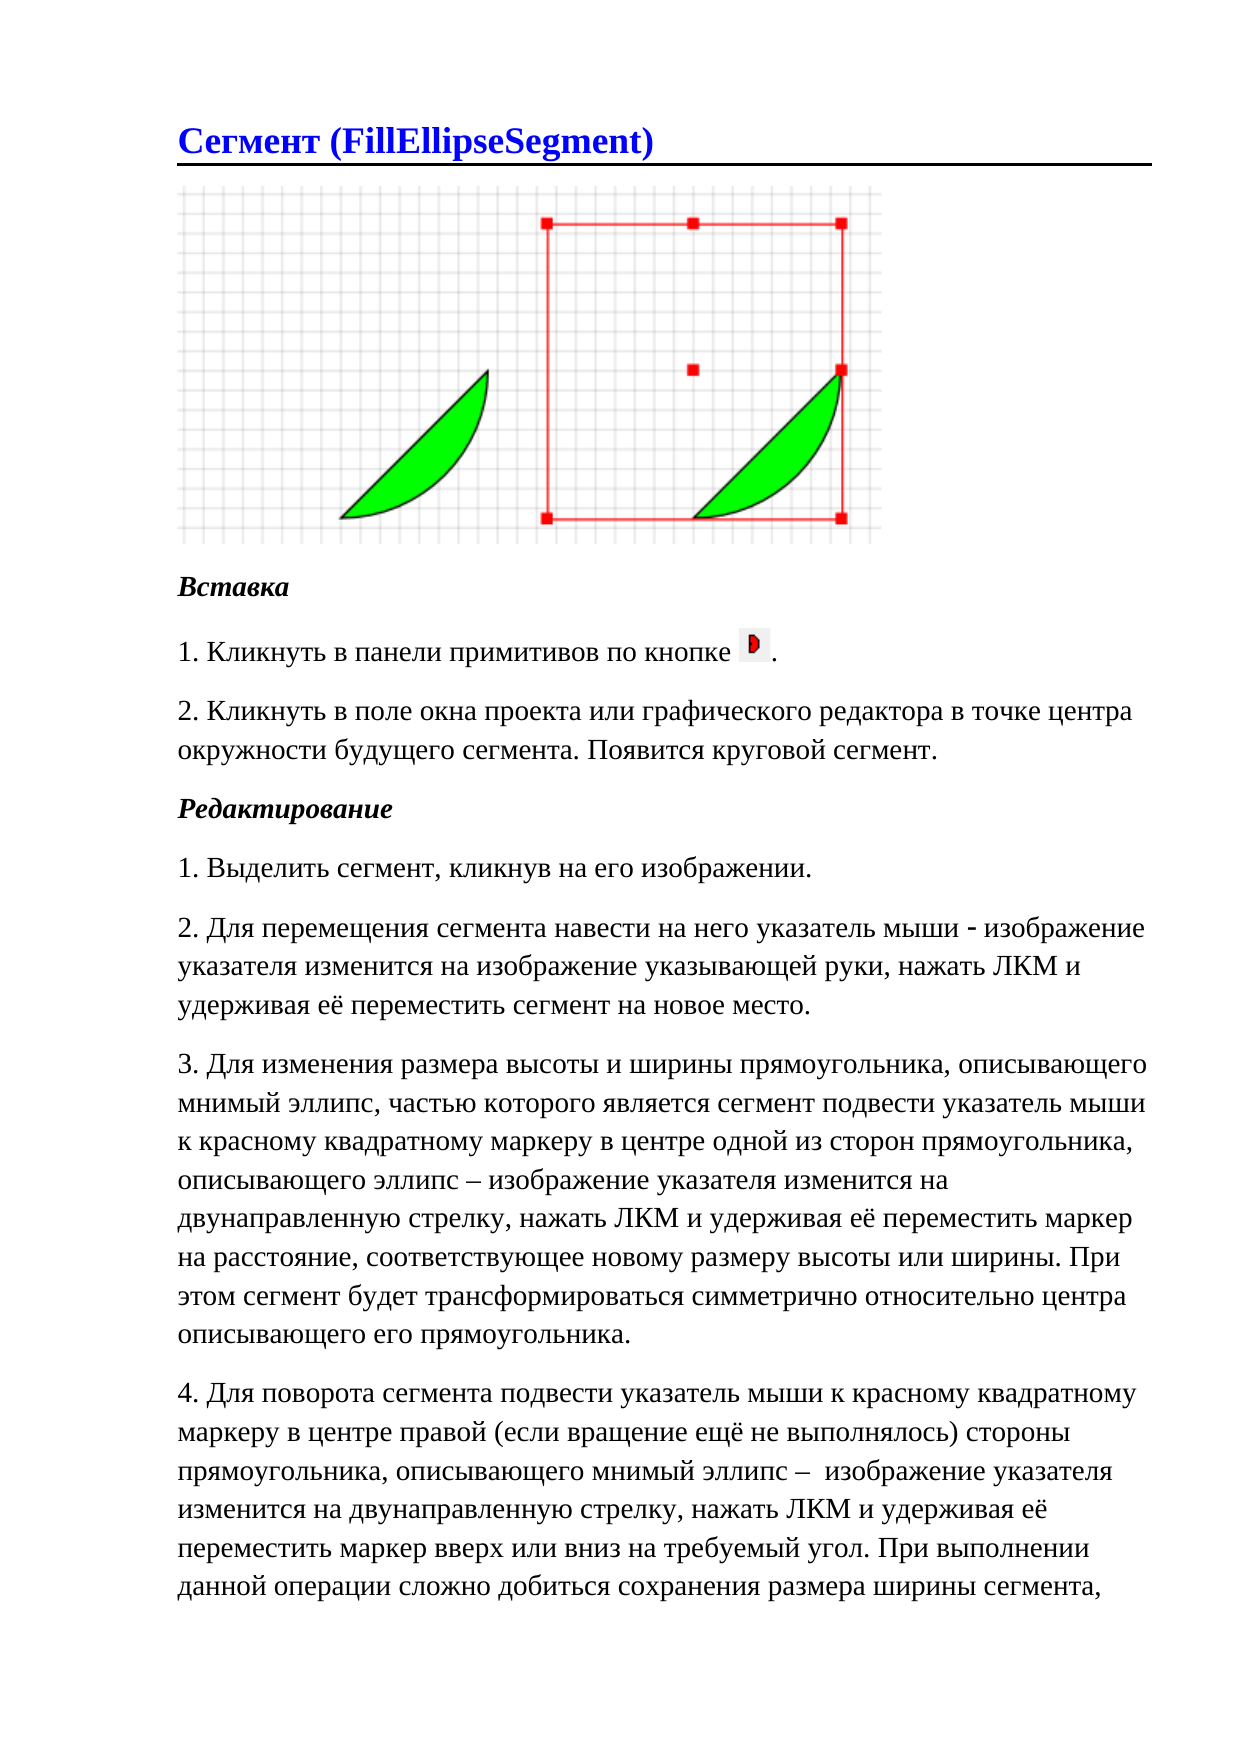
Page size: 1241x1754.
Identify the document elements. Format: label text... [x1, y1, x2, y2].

text 2. Кликнуть в поле окна проекта или графического редактора в точке центра окружности будущего сегмента. Появится круговой сегмент. [177, 693, 1152, 765]
text 1. Кликнуть в панели примитивов по кнопке . [177, 628, 1152, 667]
picture [177, 186, 882, 544]
text 1. Выделить сегмент, кликнув на его изображении. [177, 851, 1152, 884]
picture [738, 628, 771, 662]
text Сегмент (FillEllipseSegment) [177, 118, 1152, 163]
text 2. Для перемещения сегмента навести на него указатель мыши изображение указателя изменится на изображение указывающей руки, нажать ЛКМ и удерживая её переместить сегмент на новое место. [177, 910, 1152, 1021]
text Редактирование [177, 791, 1152, 825]
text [177, 1376, 1152, 1602]
text 3. Для изменения размера высоты и ширины прямоугольника, описывающего мнимый эллипс, частью которого является сегмент подвести указатель мыши к красному квадратному маркеру в центре одной из сторон прямоугольника, описывающего эллипс – изображение указателя изменится на двунаправленную стрелку, нажать ЛКМ и удерживая её переместить маркер на расстояние, соответствующее новому размеру высоты или ширины. При этом сегмент будет трансформироваться симметрично относительно центра описывающего его прямоугольника. [177, 1046, 1152, 1350]
text Вставка [177, 569, 1152, 602]
